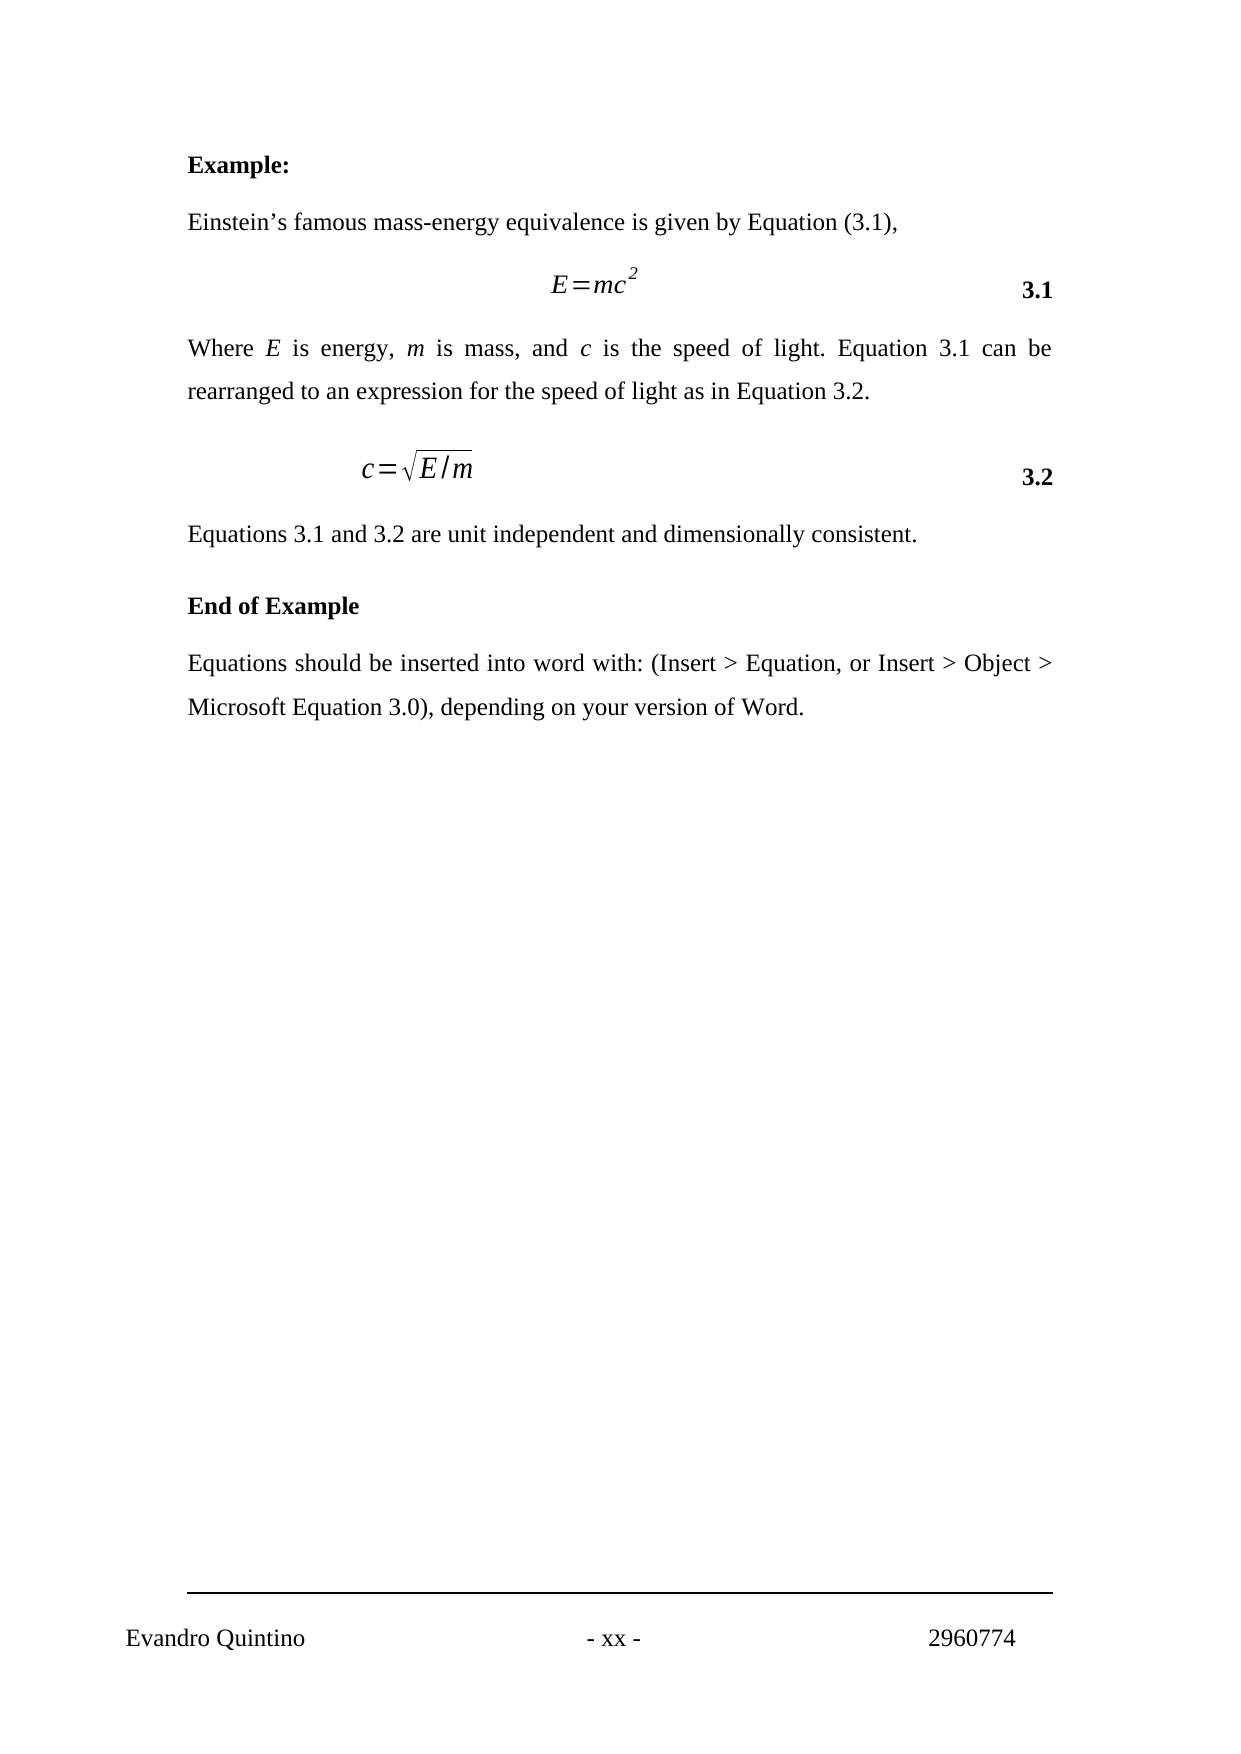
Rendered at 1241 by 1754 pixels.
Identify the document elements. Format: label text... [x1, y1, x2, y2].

text Equations 3.1 and 3.2 are unit independent and dimensionally consistent. [187, 519, 1053, 548]
text Einstein’s famous mass-energy equivalence is given by Equation (3.1), [187, 207, 1053, 236]
text Where E is energy, m is mass, and c is the speed of light. Equation 3.1 can be rearranged to an expression for the speed of light as in Equation 3.2. [187, 333, 1053, 405]
text Equations should be inserted into word with: (Insert > Equation, or Insert > Object > Microsoft Equation 3.0), depending on your version of Word. [187, 648, 1053, 720]
text Example: [187, 150, 1053, 179]
text 3.1 [187, 265, 1053, 304]
text End of Example [187, 591, 1053, 620]
text 3.2 [187, 448, 1053, 490]
